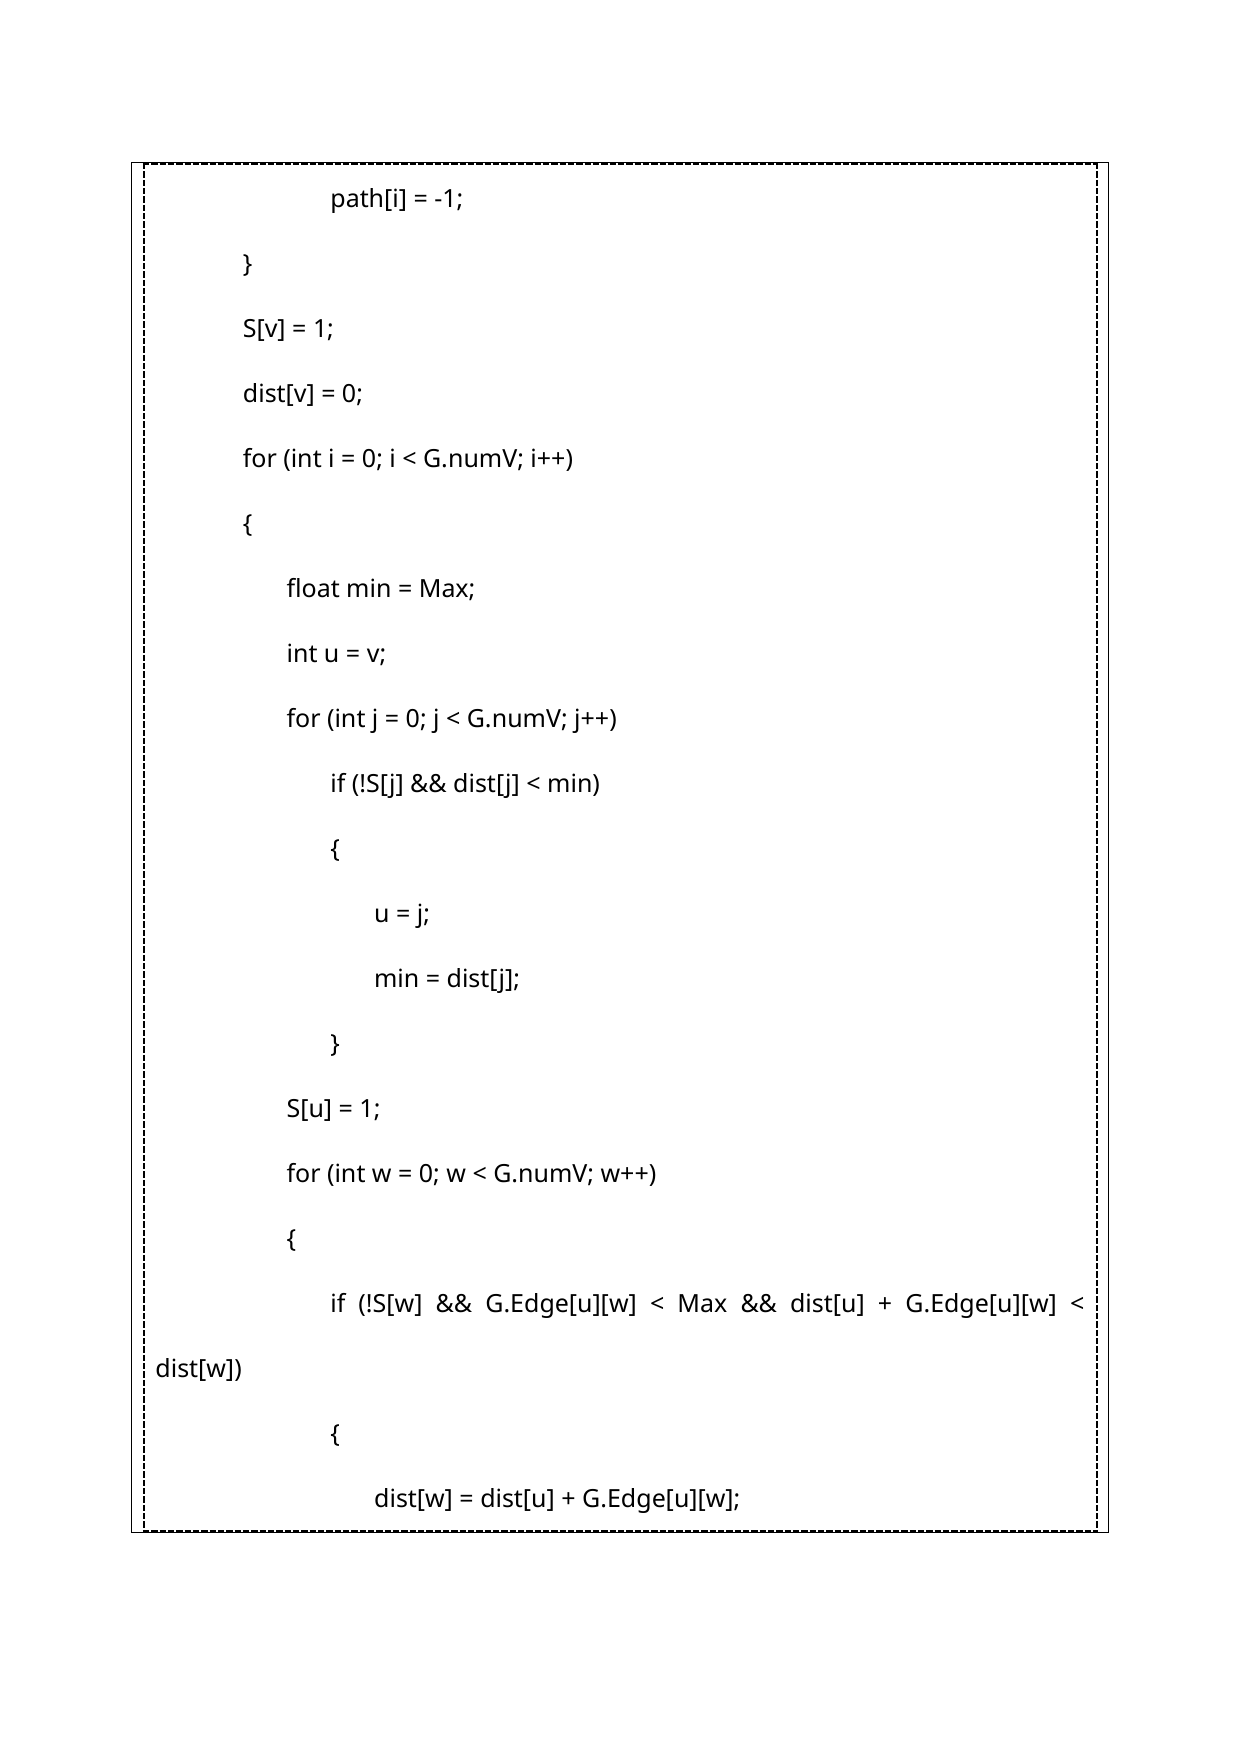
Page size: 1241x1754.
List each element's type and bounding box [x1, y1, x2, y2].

table_cell [132, 163, 1108, 1532]
